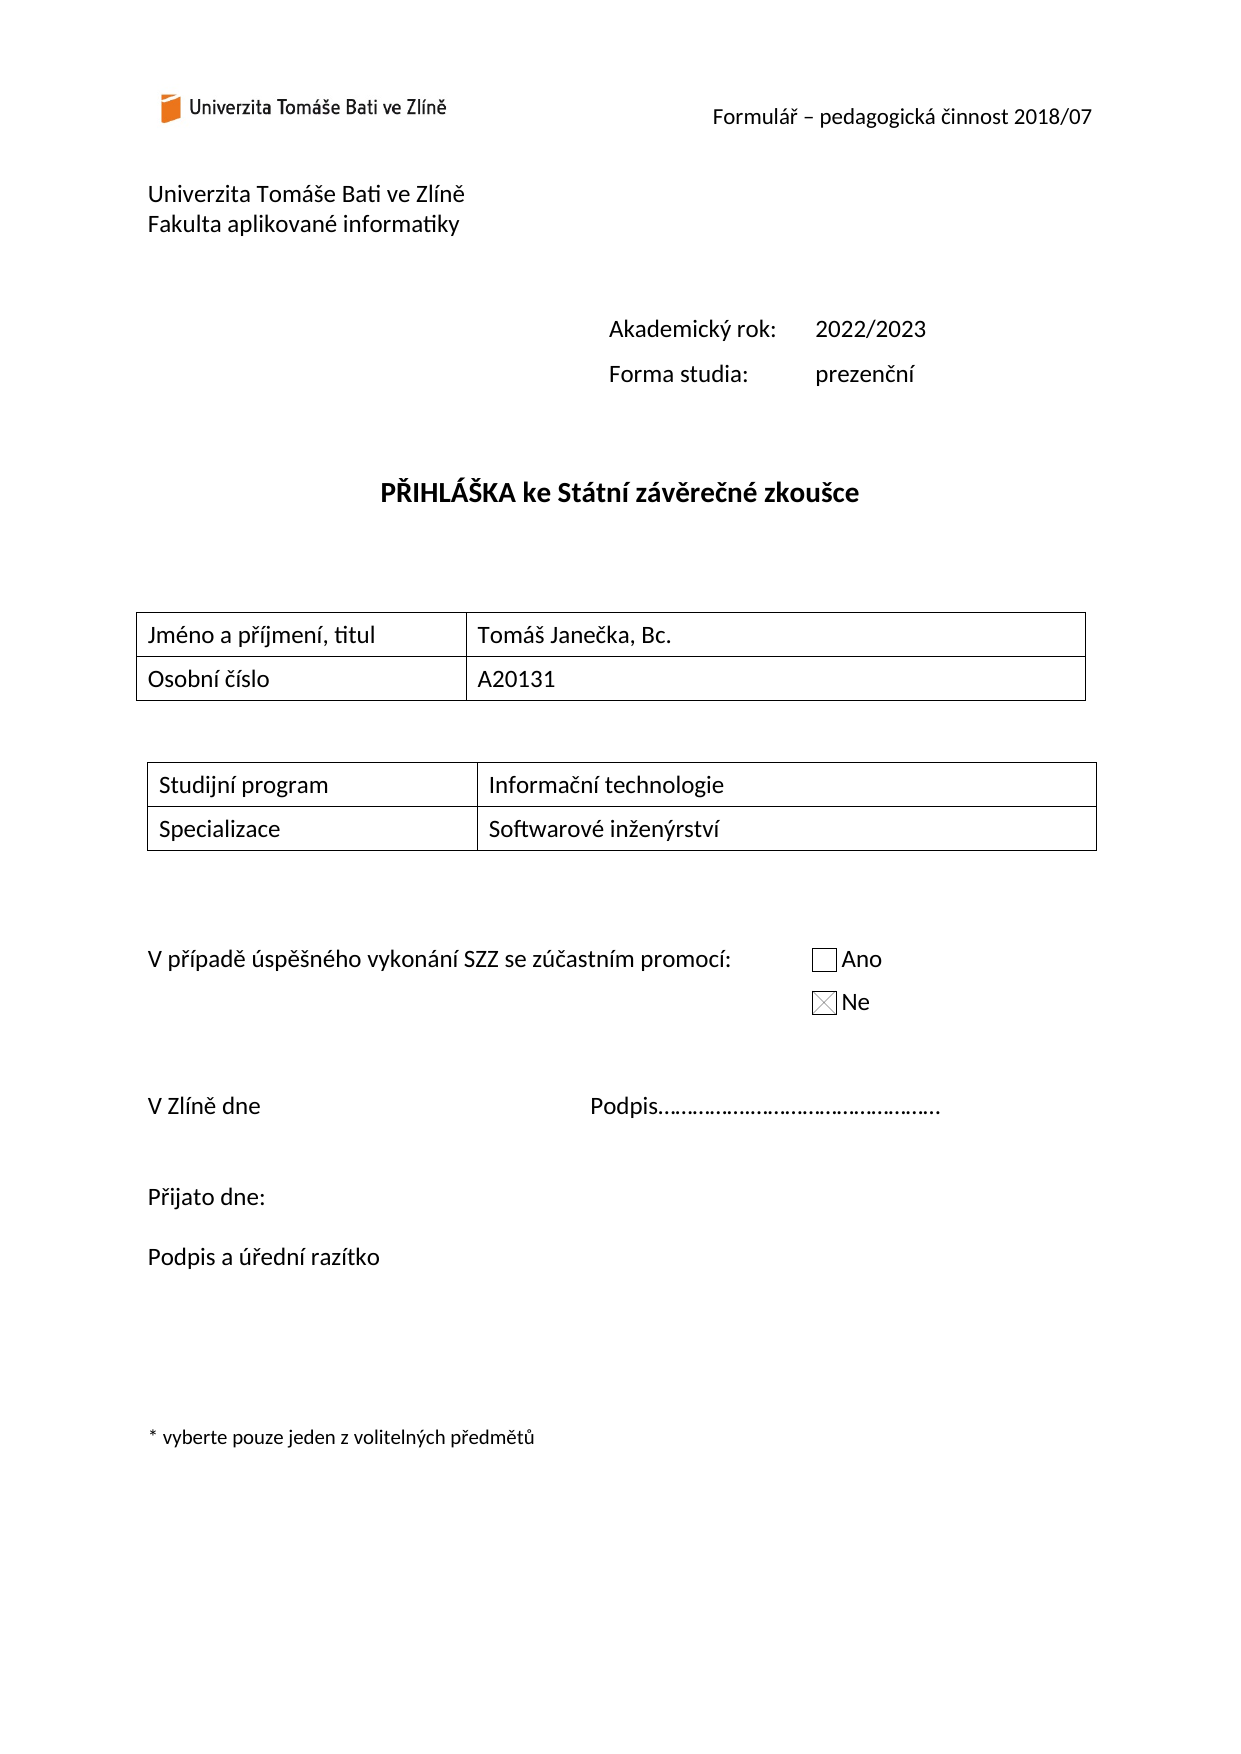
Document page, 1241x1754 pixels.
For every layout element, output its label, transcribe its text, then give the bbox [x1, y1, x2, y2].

table_cell [804, 359, 1107, 403]
table_cell Forma studia: [598, 359, 804, 403]
table_header Studijní program [148, 763, 477, 806]
table_header 2022/2023 [804, 268, 1107, 358]
table_header Informační technologie [478, 763, 1096, 806]
text V případě úspěšného vykonání SZZ se zúčastním promocí: Ano [148, 943, 1093, 973]
table_cell Osobní číslo [137, 657, 466, 700]
table_cell [478, 807, 1096, 850]
text V Zlíně dne Podpis…………….…………………………… [148, 1090, 1093, 1120]
text Fakulta aplikované informatiky [148, 209, 1093, 239]
text Ne [811, 986, 1093, 1016]
text Univerzita Tomáše Bati ve Zlíně [148, 178, 1093, 209]
text PŘIHLÁŠKA ke Státní závěrečné zkoušce [148, 474, 1093, 510]
text Podpis a úřední razítko [148, 1241, 1093, 1271]
text Přijato dne: [148, 1181, 1093, 1212]
table_header Jméno a příjmení, titul [137, 613, 466, 656]
table_header Tomáš Janečka, Bc. [467, 613, 1085, 656]
text * vyberte pouze jeden z volitelných předmětů [148, 1424, 1093, 1449]
picture [146, 73, 466, 149]
table_cell Specializace [148, 807, 477, 850]
table_cell A20131 [467, 657, 1085, 700]
table_header Akademický rok: [598, 268, 804, 358]
